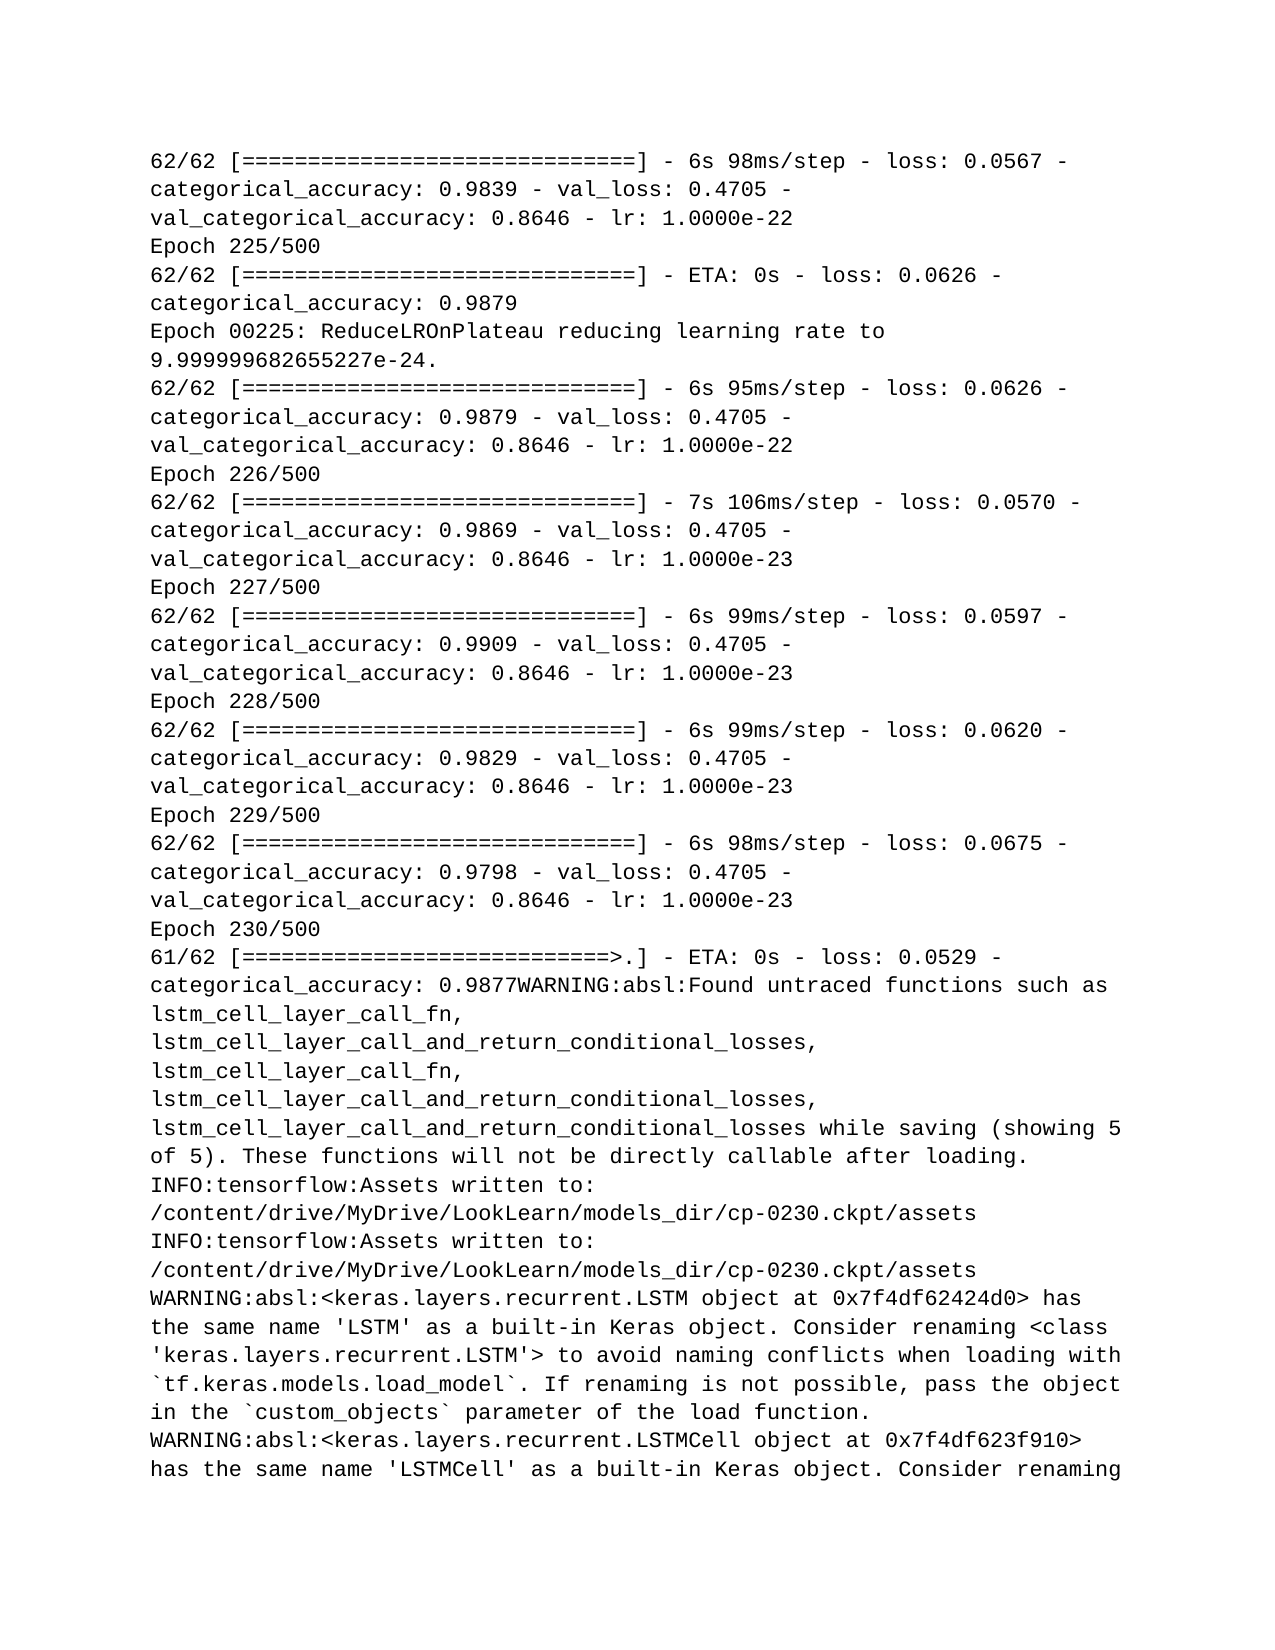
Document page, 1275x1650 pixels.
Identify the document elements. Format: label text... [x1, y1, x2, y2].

text Epoch 226/500 [150, 463, 1125, 488]
text 62/62 [==============================] - ETA: 0s - loss: 0.0626 - categorical_accuracy: 0.9879 [150, 264, 1125, 317]
text Epoch 225/500 [150, 235, 1125, 260]
text Epoch 227/500 [150, 577, 1125, 601]
text INFO:tensorflow:Assets written to: /content/drive/MyDrive/LookLearn/models_dir/cp-0230.ckpt/assets [150, 1174, 1125, 1227]
text Epoch 00225: ReduceLROnPlateau reducing learning rate to 9.999999682655227e-24. [150, 321, 1125, 374]
text 62/62 [==============================] - 6s 98ms/step - loss: 0.0567 - categorical_accuracy: 0.9839 - val_loss: 0.4705 - val_categorical_accuracy: 0.8646 - lr: 1.0000e-22 [150, 150, 1125, 232]
text 62/62 [==============================] - 7s 106ms/step - loss: 0.0570 - categorical_accuracy: 0.9869 - val_loss: 0.4705 - val_categorical_accuracy: 0.8646 - lr: 1.0000e-23 [150, 491, 1125, 573]
text Epoch 230/500 [150, 918, 1125, 943]
text 62/62 [==============================] - 6s 95ms/step - loss: 0.0626 - categorical_accuracy: 0.9879 - val_loss: 0.4705 - val_categorical_accuracy: 0.8646 - lr: 1.0000e-22 [150, 377, 1125, 459]
text INFO:tensorflow:Assets written to: /content/drive/MyDrive/LookLearn/models_dir/cp-0230.ckpt/assets [150, 1231, 1125, 1284]
text Epoch 228/500 [150, 690, 1125, 715]
text 61/62 [============================>.] - ETA: 0s - loss: 0.0529 - categorical_accuracy: 0.9877WARNING:absl:Found untraced functions such as lstm_cell_layer_call_fn, lstm_cell_layer_call_and_return_conditional_losses, lstm_cell_layer_call_fn, lstm_cell_layer_call_and_return_conditional_losses, lstm_cell_layer_call_and_return_conditional_losses while saving (showing 5 of 5). These functions will not be directly callable after loading. [150, 946, 1125, 1170]
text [150, 1430, 1125, 1483]
text 62/62 [==============================] - 6s 99ms/step - loss: 0.0620 - categorical_accuracy: 0.9829 - val_loss: 0.4705 - val_categorical_accuracy: 0.8646 - lr: 1.0000e-23 [150, 719, 1125, 800]
text 62/62 [==============================] - 6s 98ms/step - loss: 0.0675 - categorical_accuracy: 0.9798 - val_loss: 0.4705 - val_categorical_accuracy: 0.8646 - lr: 1.0000e-23 [150, 832, 1125, 914]
text WARNING:absl:<keras.layers.recurrent.LSTM object at 0x7f4df62424d0> has the same name 'LSTM' as a built-in Keras object. Consider renaming <class 'keras.layers.recurrent.LSTM'> to avoid naming conflicts when loading with `tf.keras.models.load_model`. If renaming is not possible, pass the object in the `custom_objects` parameter of the load function. [150, 1287, 1125, 1426]
text Epoch 229/500 [150, 804, 1125, 829]
text 62/62 [==============================] - 6s 99ms/step - loss: 0.0597 - categorical_accuracy: 0.9909 - val_loss: 0.4705 - val_categorical_accuracy: 0.8646 - lr: 1.0000e-23 [150, 605, 1125, 687]
